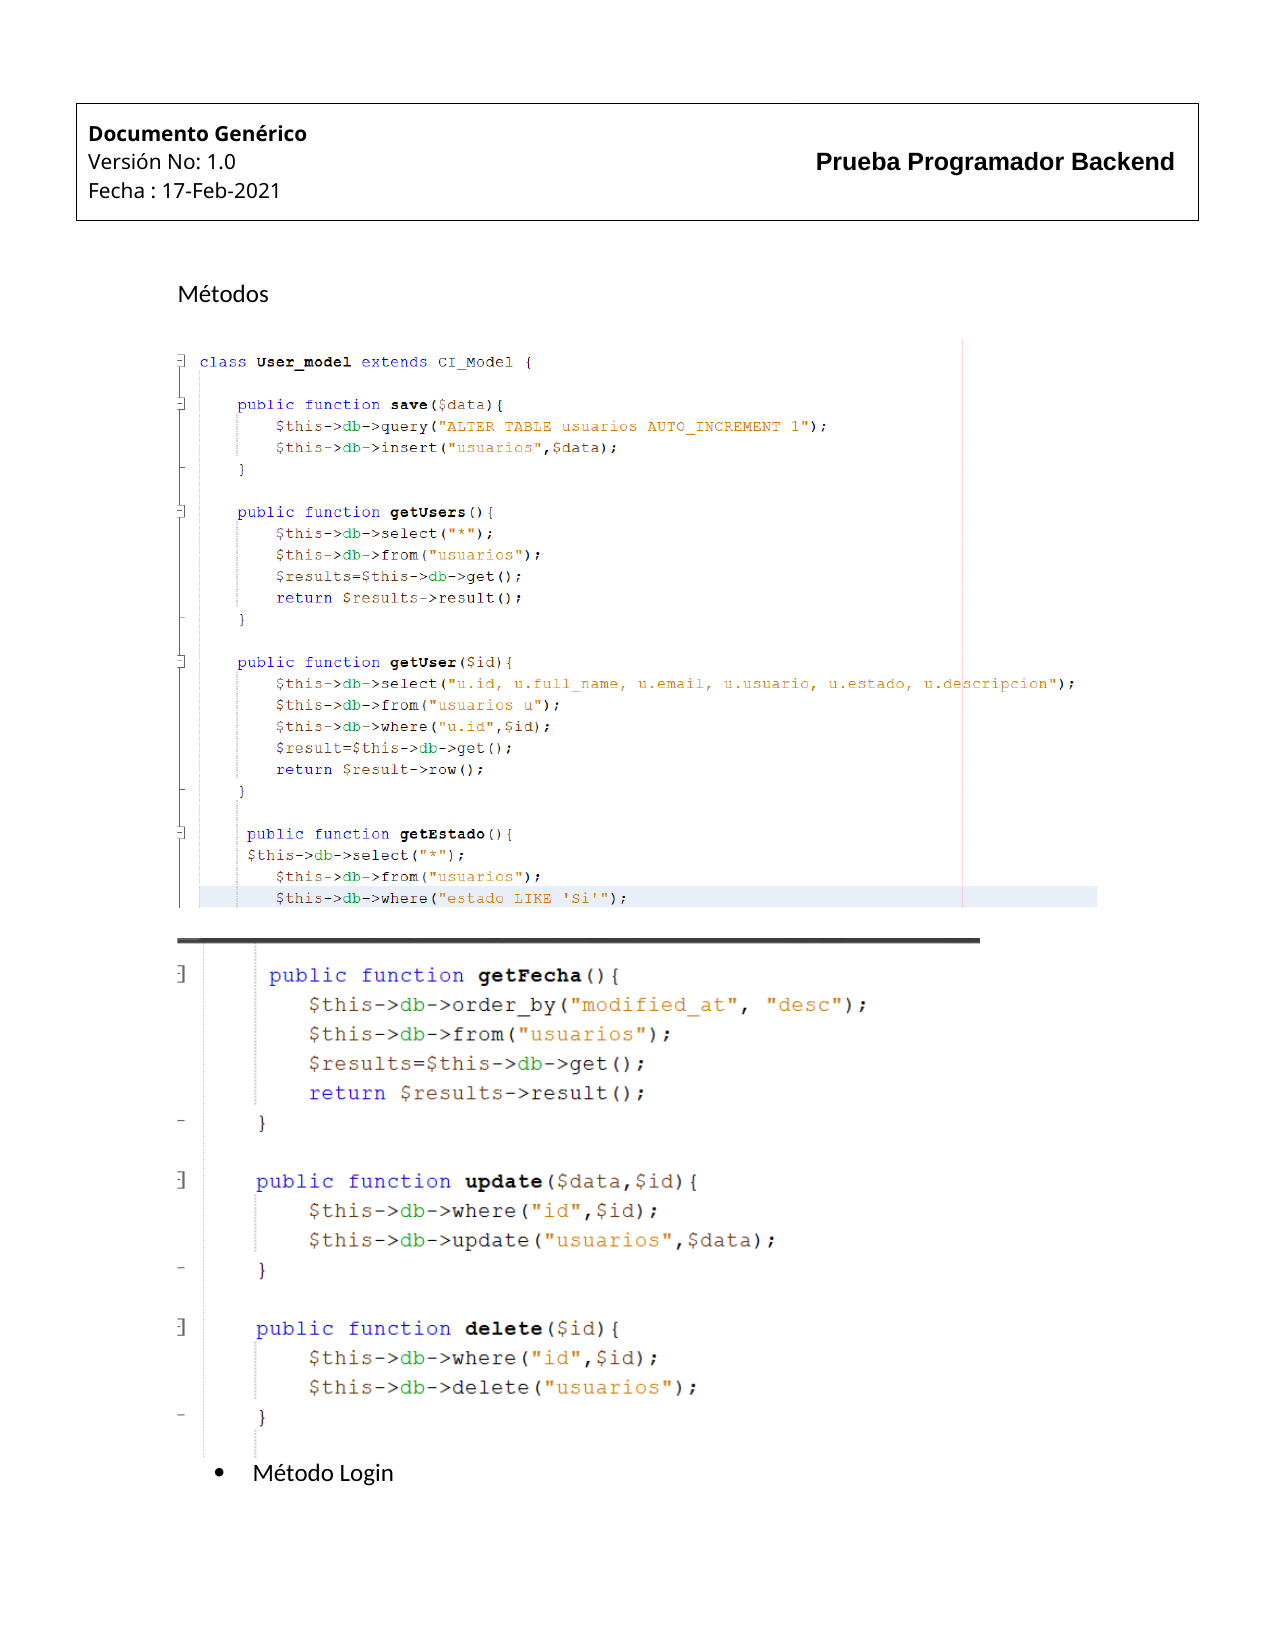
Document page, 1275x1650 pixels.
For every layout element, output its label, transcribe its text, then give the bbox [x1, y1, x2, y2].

text Métodos [177, 278, 1098, 309]
picture [177, 938, 980, 1458]
picture [177, 339, 1098, 908]
list Método Login [215, 1457, 1098, 1488]
